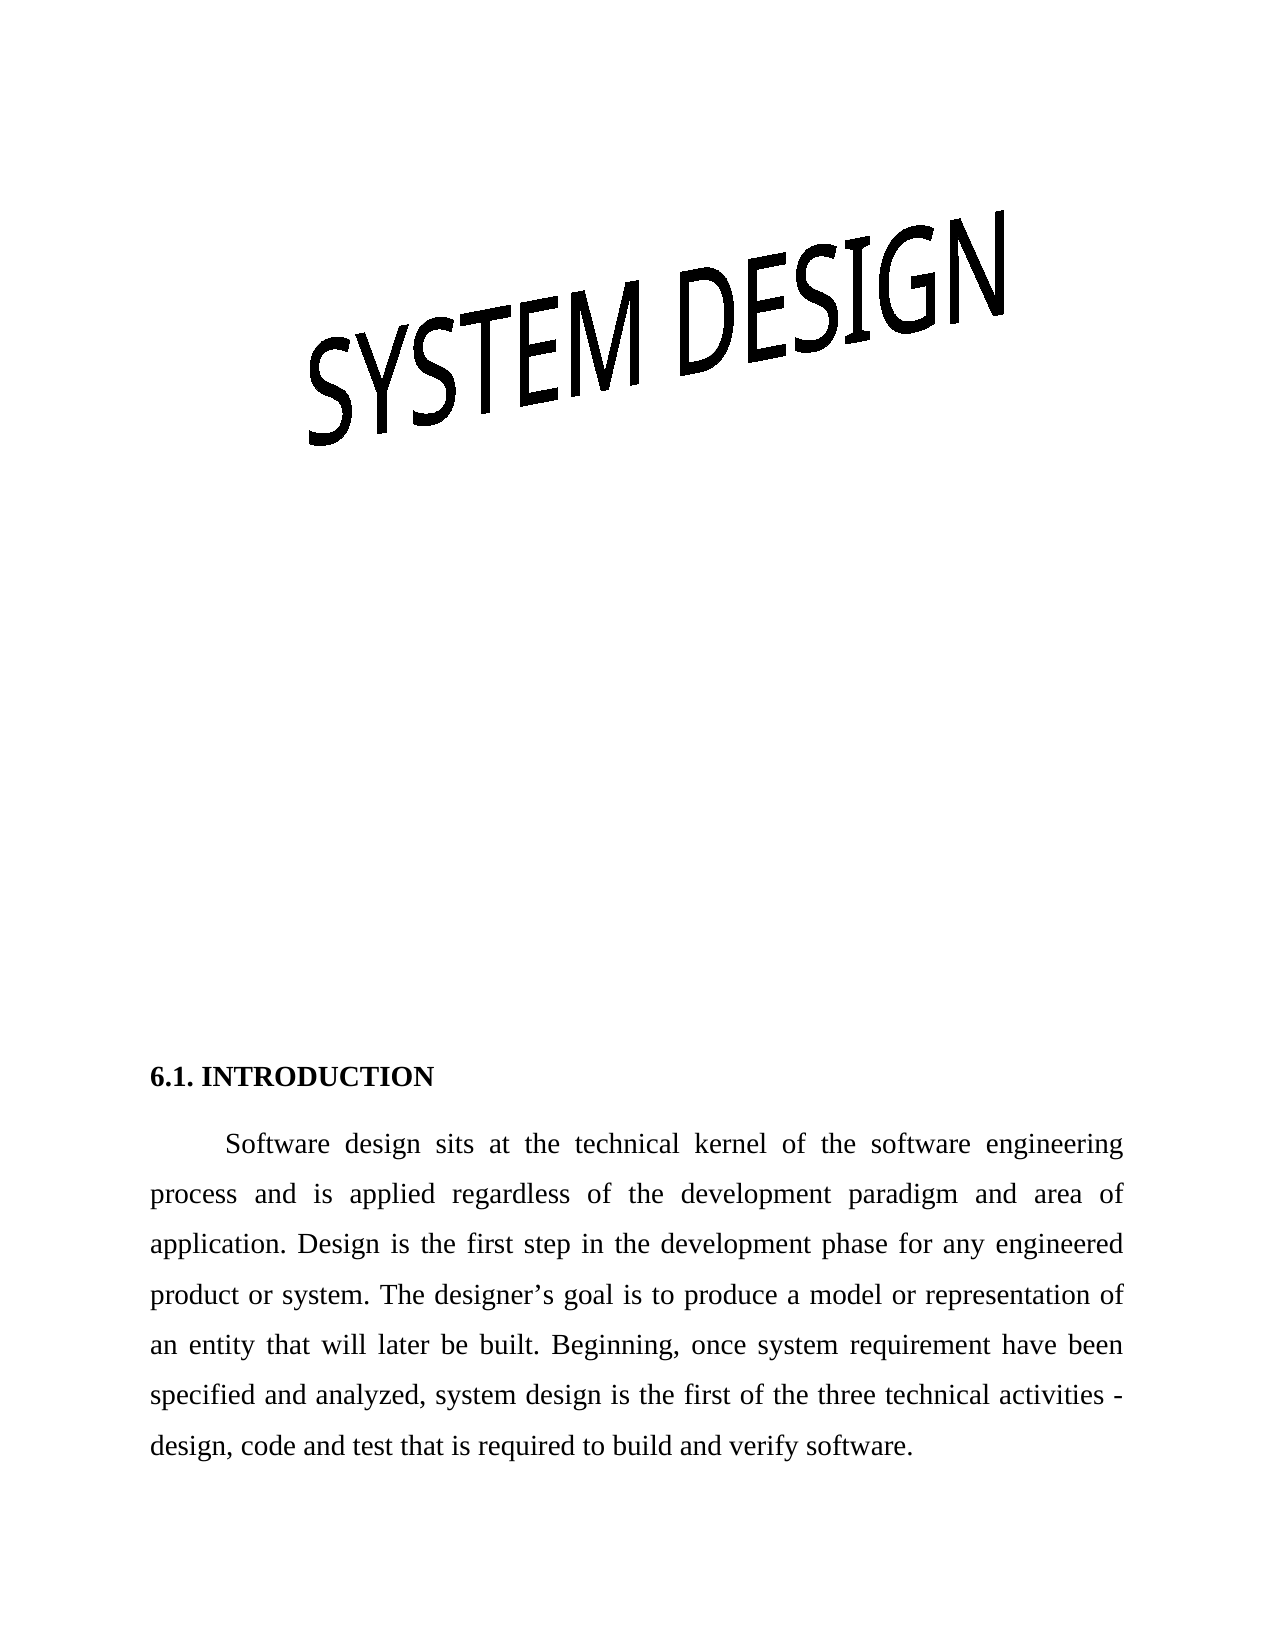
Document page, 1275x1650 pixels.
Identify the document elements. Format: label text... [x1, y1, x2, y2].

text 6.1. INTRODUCTION [150, 1059, 1125, 1092]
text Software design sits at the technical kernel of the software engineering process and is applied regardless of the development paradigm and area of application. Design is the first step in the development phase for any engineered product or system. The designer’s goal is to produce a model or representation of an entity that will later be built. Beginning, once system requirement have been specified and analyzed, system design is the first of the three technical activities -design, code and test that is required to build and verify software. [150, 1126, 1125, 1461]
